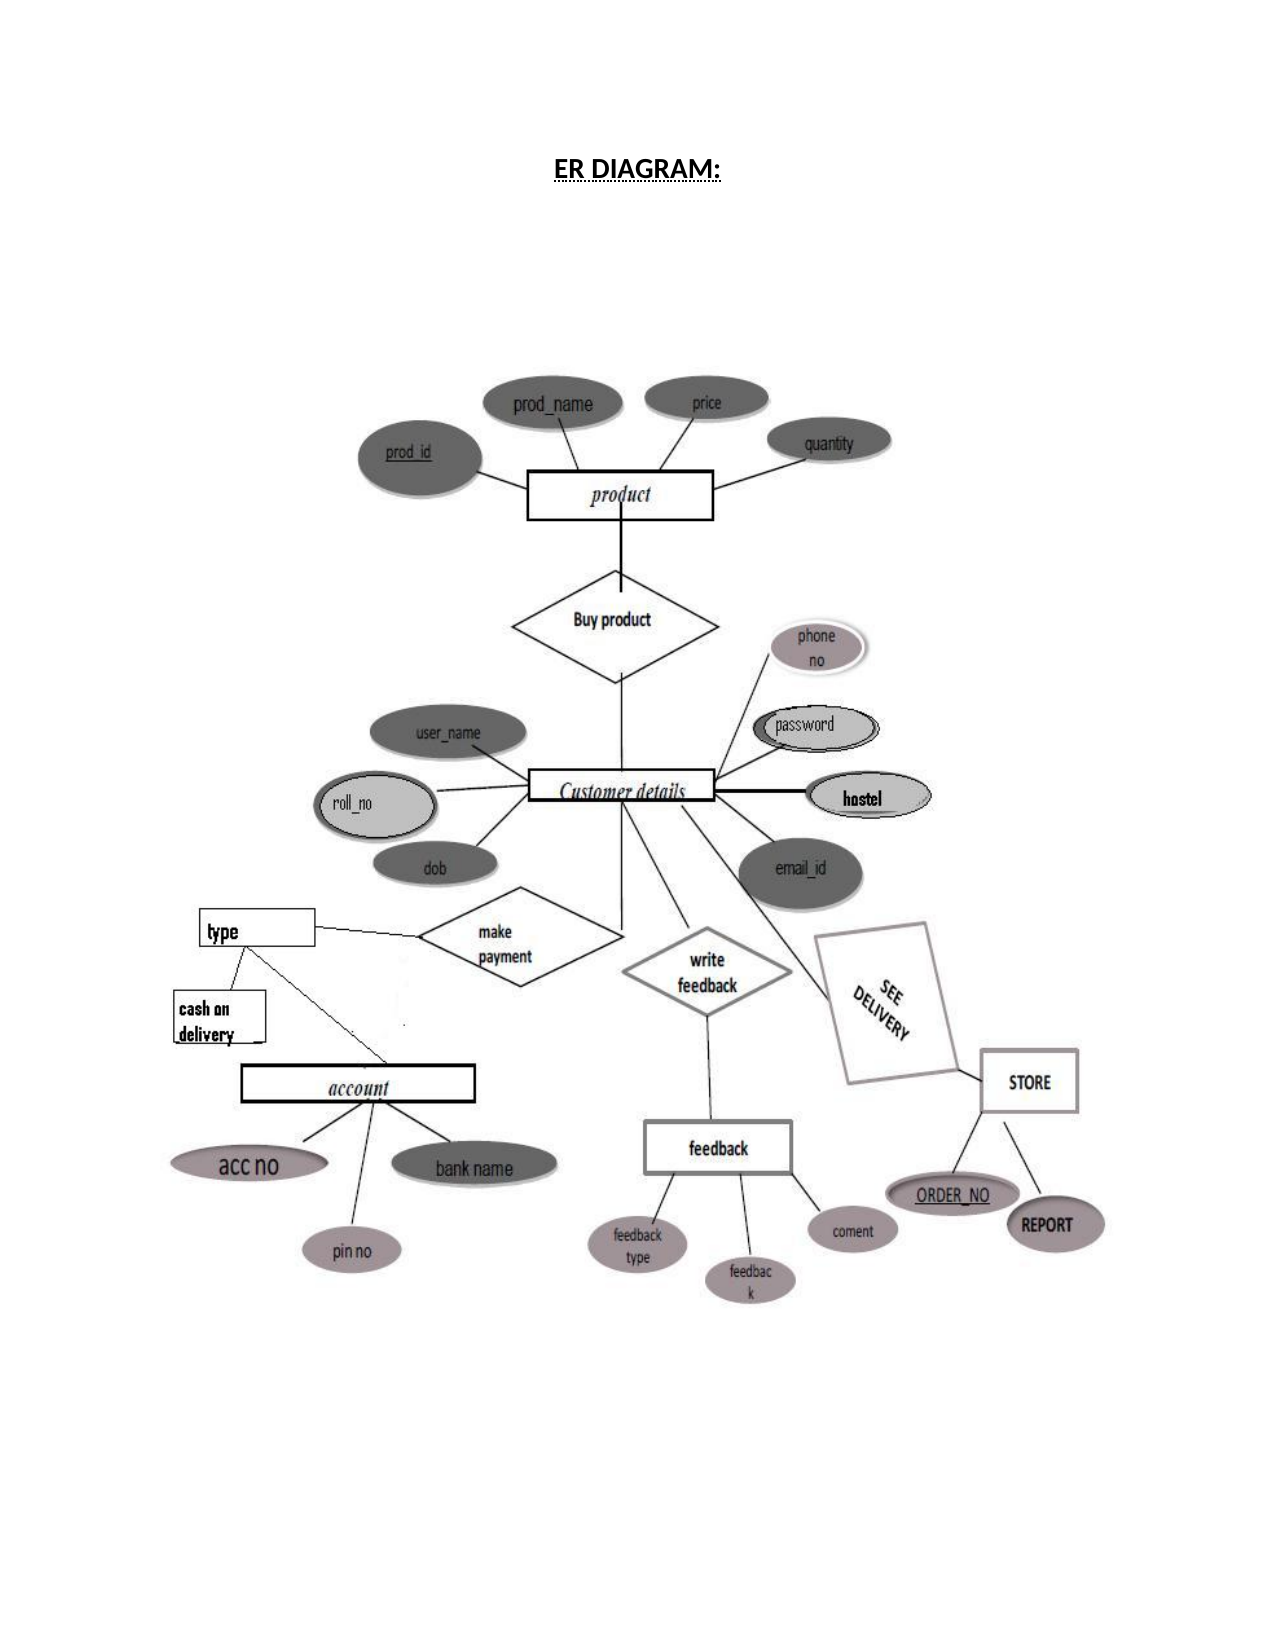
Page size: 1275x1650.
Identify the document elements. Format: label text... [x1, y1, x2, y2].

text ER DIAGRAM: [150, 150, 1125, 186]
picture [150, 335, 1125, 1343]
